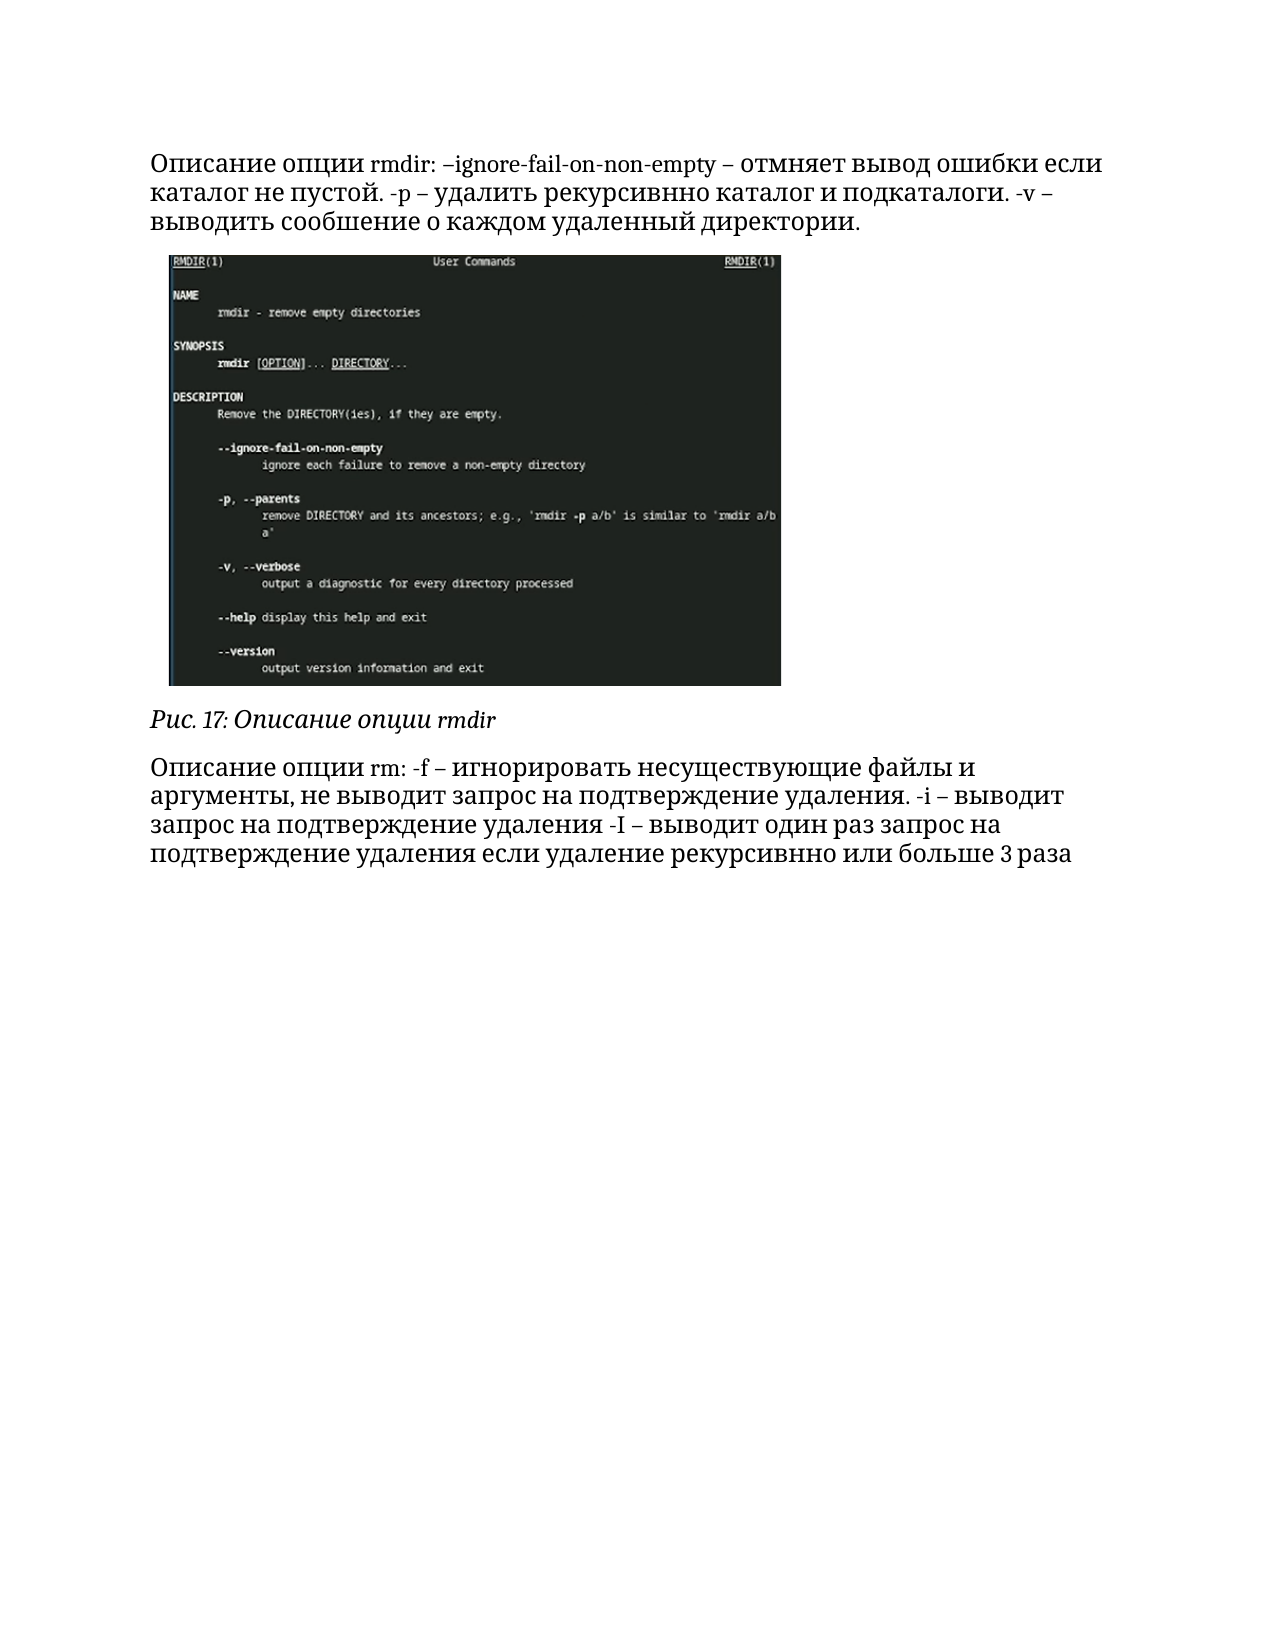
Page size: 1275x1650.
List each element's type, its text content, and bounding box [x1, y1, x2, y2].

text Описание опции rm: -f – игнорировать несуществующие файлы и аргументы, не выводит запрос на подтверждение удаления. -i – выводит запрос на подтверждение удаления -I – выводит один раз запрос на подтверждение удаления если удаление рекурсивнно или больше 3 раза [150, 753, 1125, 868]
text Рис. 17: Описание опции rmdir [150, 706, 1125, 735]
picture [168, 255, 782, 686]
text Описание опции rmdir: –ignore-fail-on-non-empty – отмняет вывод ошибки если каталог не пустой. -p – удалить рекурсивнно каталог и подкаталоги. -v – выводить сообшение о каждом удаленный директории. [150, 150, 1125, 236]
